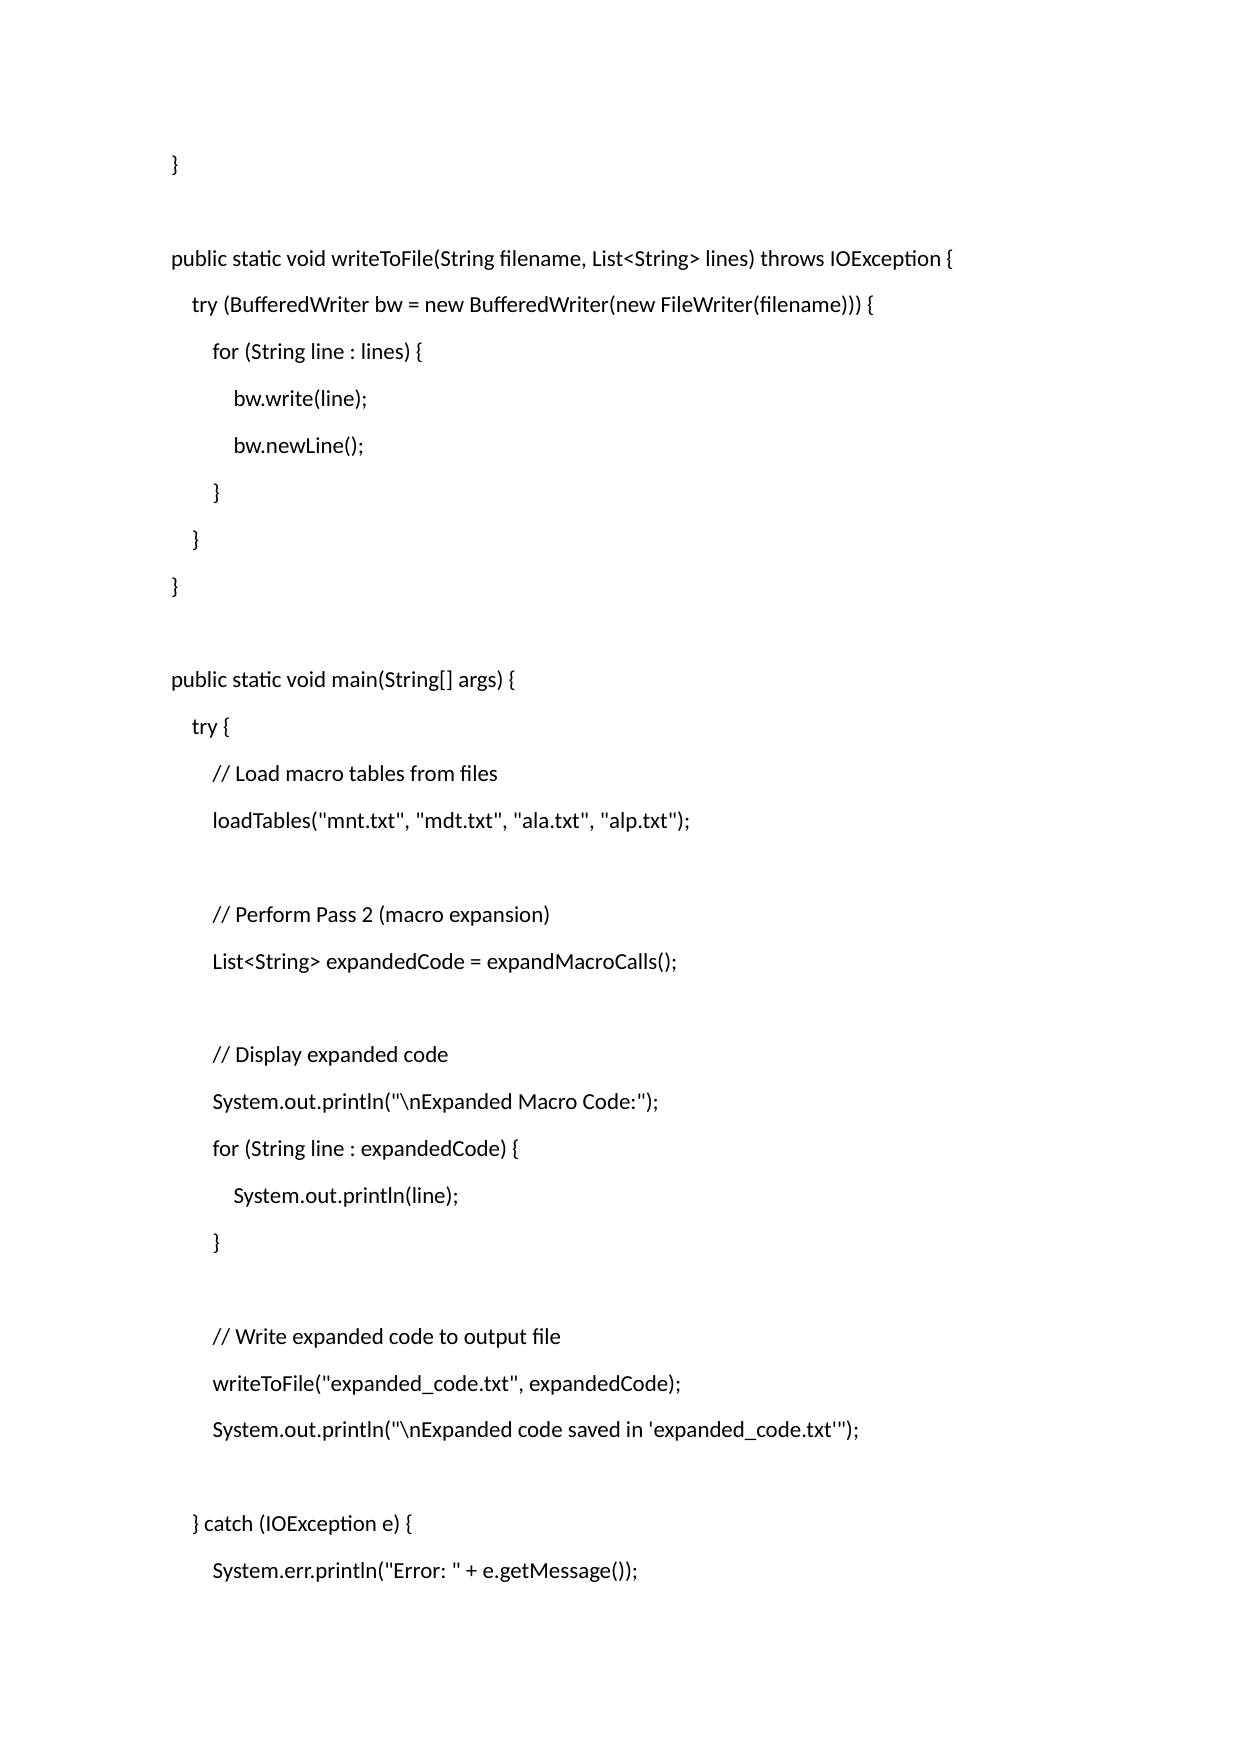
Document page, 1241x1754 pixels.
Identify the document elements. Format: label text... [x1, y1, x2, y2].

text List<String> expandedCode = expandMacroCalls(); [150, 947, 1090, 975]
text System.out.println(line); [150, 1181, 1090, 1209]
text // Load macro tables from files [150, 759, 1090, 787]
text } [150, 1228, 1090, 1256]
text } [150, 150, 1090, 178]
text for (String line : expandedCode) { [150, 1134, 1090, 1162]
text } [150, 572, 1090, 600]
text } [150, 525, 1090, 553]
text public static void writeToFile(String filename, List<String> lines) throws IOException { [150, 244, 1090, 272]
text System.out.println("\nExpanded Macro Code:"); [150, 1087, 1090, 1116]
text // Write expanded code to output file [150, 1322, 1090, 1350]
text public static void main(String[] args) { [150, 666, 1090, 694]
text writeToFile("expanded_code.txt", expandedCode); [150, 1369, 1090, 1397]
text // Perform Pass 2 (macro expansion) [150, 900, 1090, 928]
text System.out.println("\nExpanded code saved in 'expanded_code.txt'"); [150, 1416, 1090, 1444]
text System.err.println("Error: " + e.getMessage()); [150, 1556, 1090, 1584]
text } catch (IOException e) { [150, 1509, 1090, 1537]
text } [150, 478, 1090, 506]
text loadTables("mnt.txt", "mdt.txt", "ala.txt", "alp.txt"); [150, 806, 1090, 834]
text bw.write(line); [150, 384, 1090, 412]
text try { [150, 712, 1090, 741]
text bw.newLine(); [150, 431, 1090, 459]
text for (String line : lines) { [150, 337, 1090, 366]
text // Display expanded code [150, 1041, 1090, 1069]
text try (BufferedWriter bw = new BufferedWriter(new FileWriter(filename))) { [150, 291, 1090, 319]
